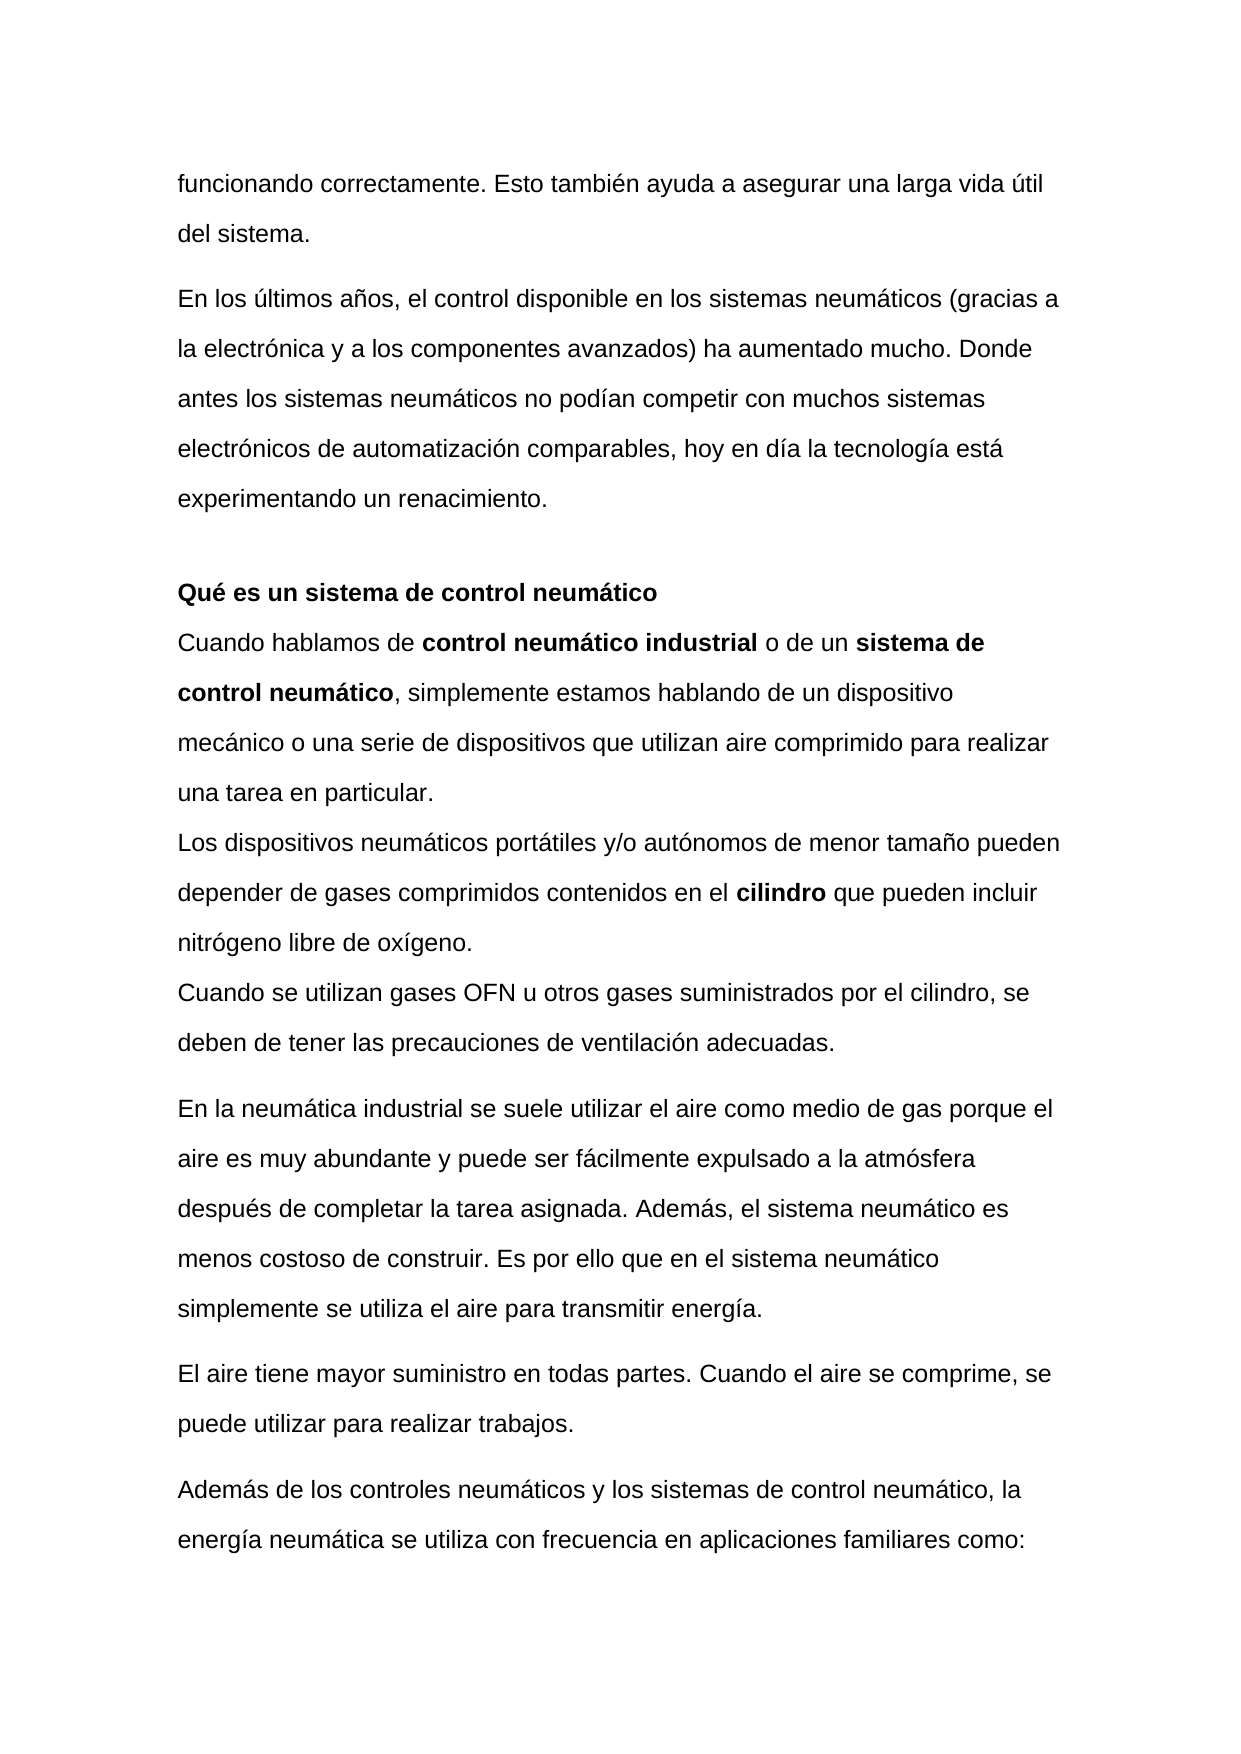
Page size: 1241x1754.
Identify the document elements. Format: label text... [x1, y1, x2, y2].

text Además de los controles neumáticos y los sistemas de control neumático, la energía neumática se utiliza con frecuencia en aplicaciones familiares como: [177, 1454, 1063, 1554]
text El aire tiene mayor suministro en todas partes. Cuando el aire se comprime, se puede utilizar para realizar trabajos. [177, 1338, 1063, 1438]
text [177, 148, 1063, 248]
text Qué es un sistema de control neumático [177, 544, 1063, 607]
text En la neumática industrial se suele utilizar el aire como medio de gas porque el aire es muy abundante y puede ser fácilmente expulsado a la atmósfera después de completar la tarea asignada. Además, el sistema neumático es menos costoso de construir. Es por ello que en el sistema neumático simplemente se utiliza el aire para transmitir energía. [177, 1073, 1063, 1323]
text Los dispositivos neumáticos portátiles y/o autónomos de menor tamaño pueden depender de gases comprimidos contenidos en el cilindro que pueden incluir nitrógeno libre de oxígeno. [177, 807, 1063, 957]
text Cuando hablamos de control neumático industrial o de un sistema de control neumático, simplemente estamos hablando de un dispositivo mecánico o una serie de dispositivos que utilizan aire comprimido para realizar una tarea en particular. [177, 607, 1063, 807]
text En los últimos años, el control disponible en los sistemas neumáticos (gracias a la electrónica y a los componentes avanzados) ha aumentado mucho. Donde antes los sistemas neumáticos no podían competir con muchos sistemas electrónicos de automatización comparables, hoy en día la tecnología está experimentando un renacimiento. [177, 263, 1063, 513]
text Cuando se utilizan gases OFN u otros gases suministrados por el cilindro, se deben de tener las precauciones de ventilación adecuadas. [177, 957, 1063, 1057]
